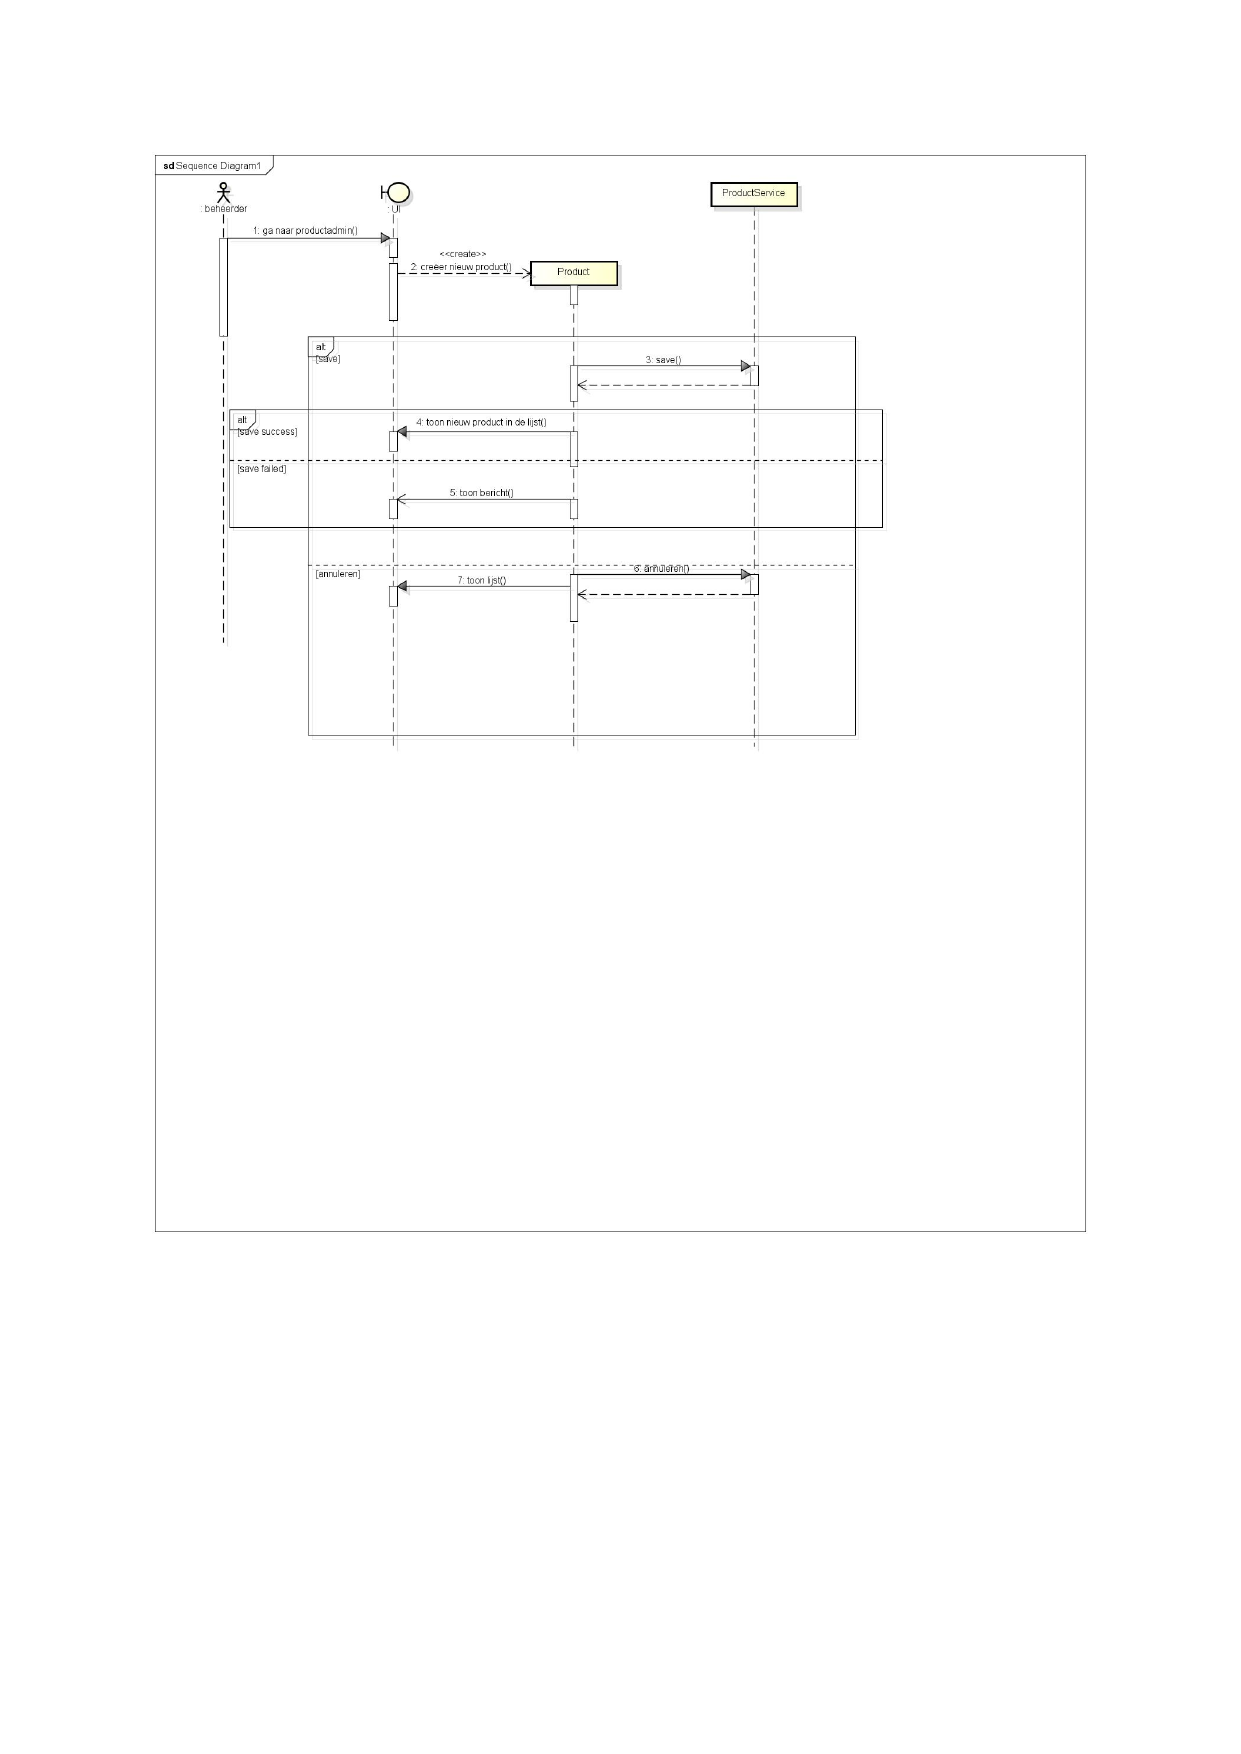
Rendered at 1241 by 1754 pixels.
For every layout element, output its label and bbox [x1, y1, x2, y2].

picture [147, 147, 1093, 1239]
